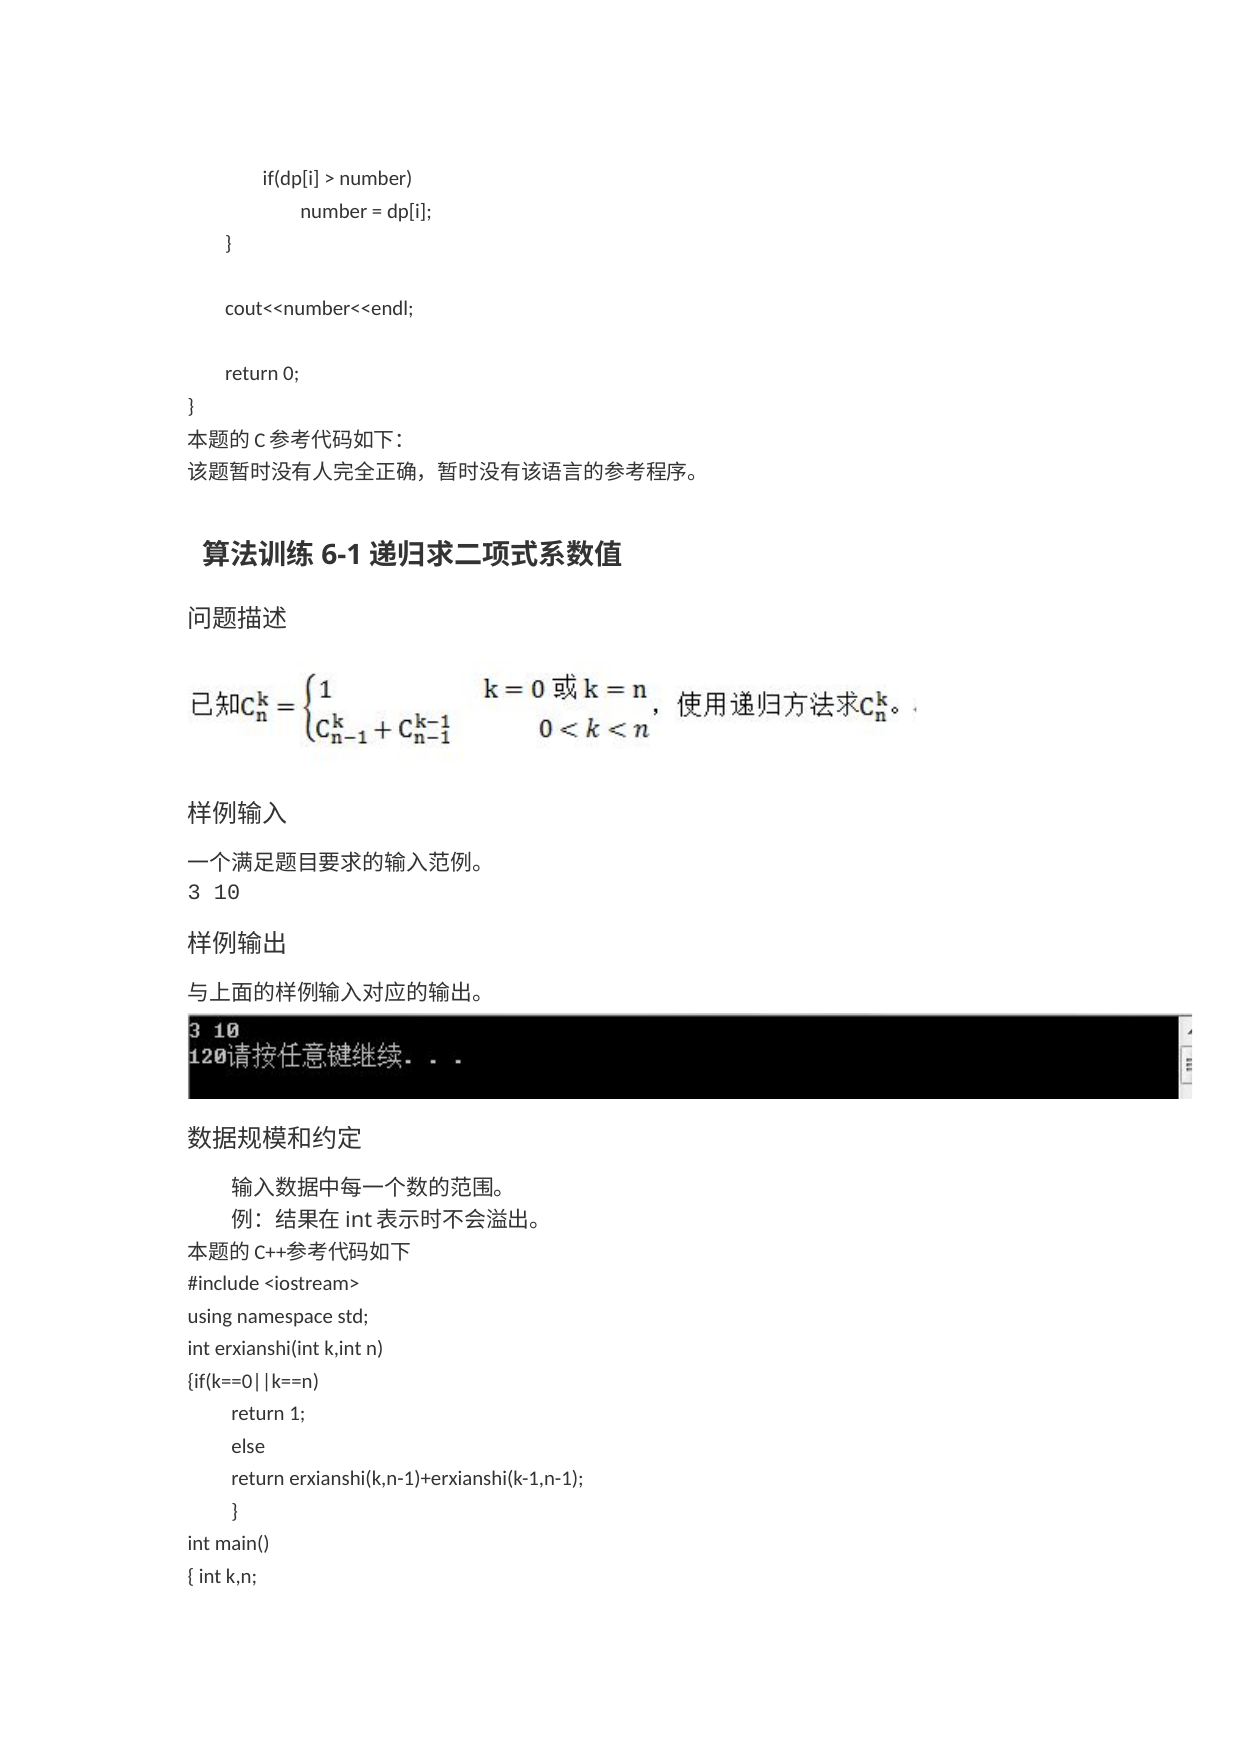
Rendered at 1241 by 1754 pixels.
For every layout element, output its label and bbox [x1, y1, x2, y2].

picture [187, 660, 917, 769]
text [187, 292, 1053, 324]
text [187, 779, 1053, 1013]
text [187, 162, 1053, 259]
picture [187, 1013, 1193, 1099]
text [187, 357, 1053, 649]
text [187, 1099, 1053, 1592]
